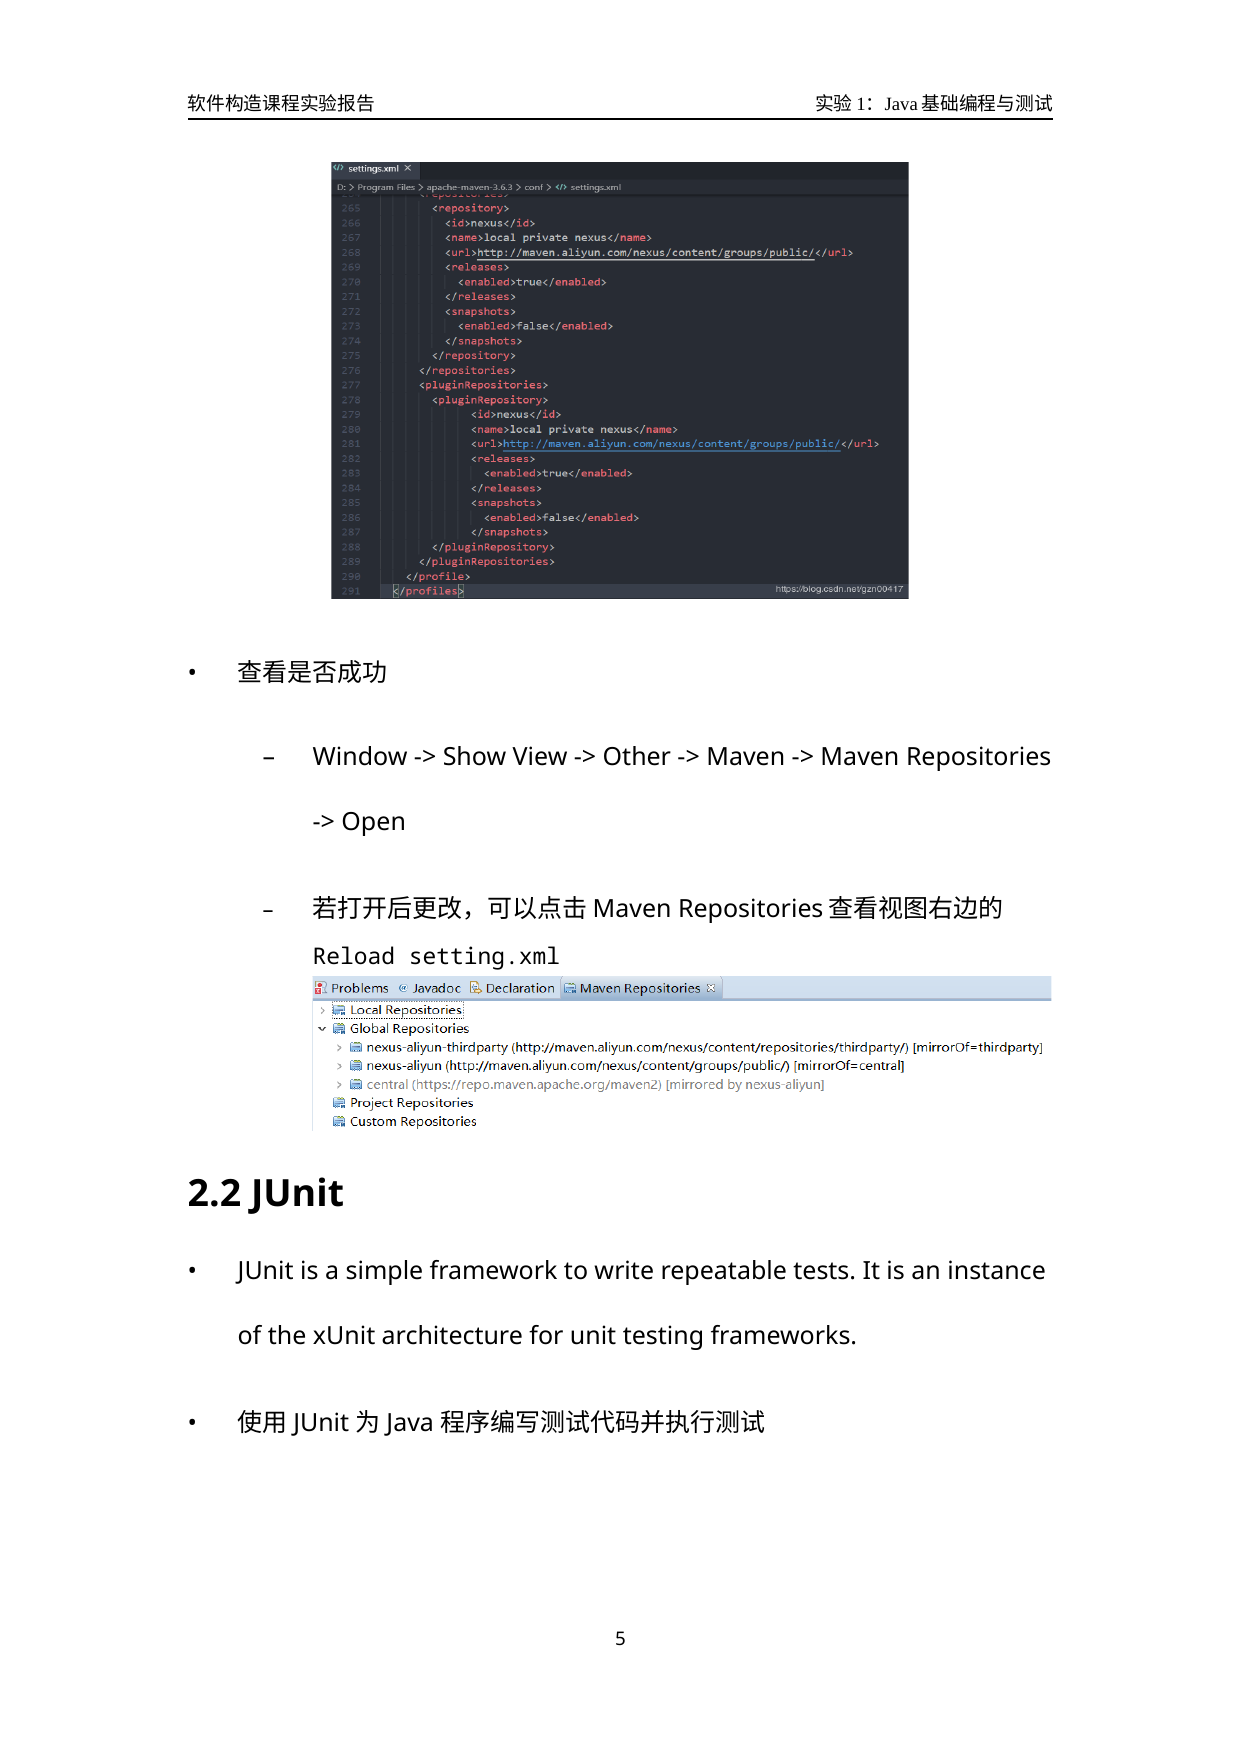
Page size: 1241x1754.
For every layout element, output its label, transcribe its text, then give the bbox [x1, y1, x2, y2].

picture [331, 162, 909, 599]
subtitle JUnit [187, 1159, 1053, 1224]
list 查看是否成功 [187, 638, 1053, 703]
list Window -> Show View -> Other -> Maven -> Maven Repositories -> Open [262, 724, 1053, 854]
list 使用 JUnit 为 Java 程序编写测试代码并执行测试 [187, 1388, 1053, 1453]
list JUnit is a simple framework to write repeatable tests. It is an instance of the xUnit architecture for unit testing frameworks. [187, 1237, 1053, 1367]
picture [312, 976, 1052, 1131]
